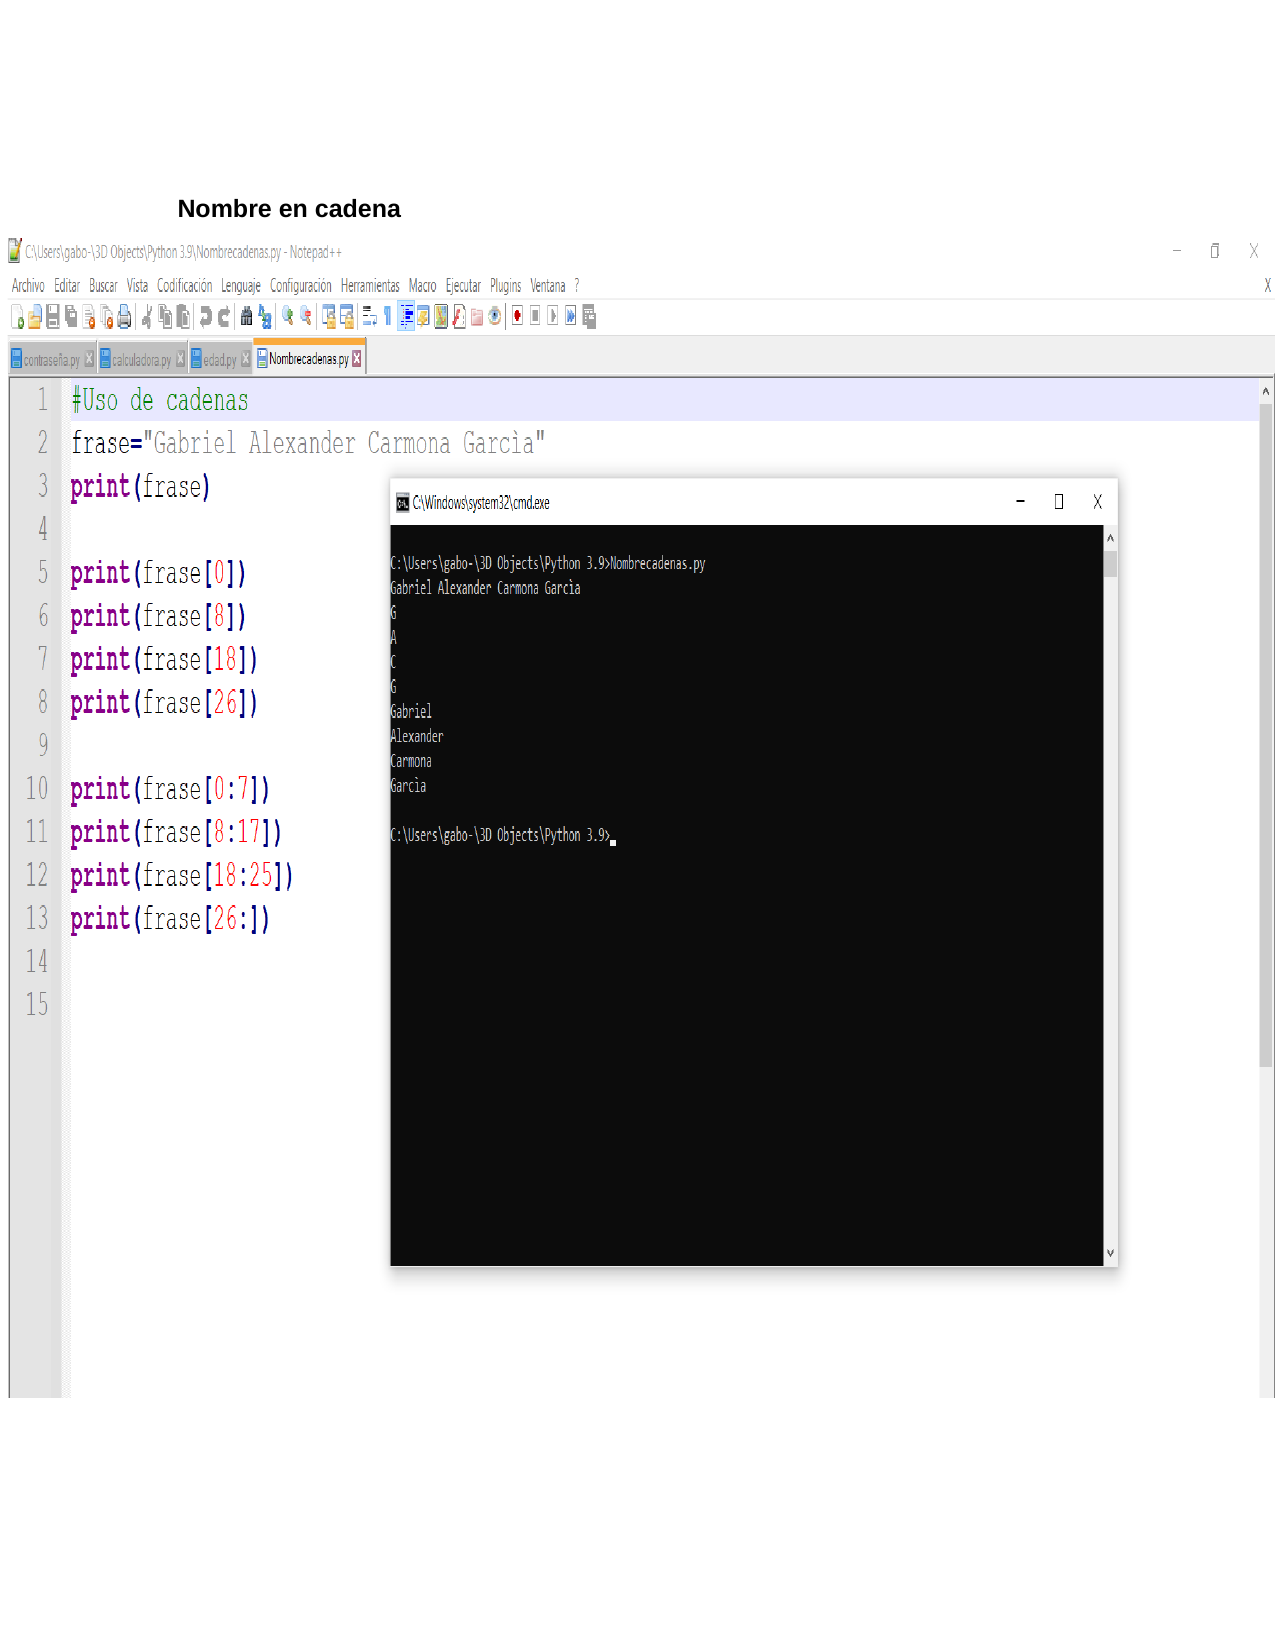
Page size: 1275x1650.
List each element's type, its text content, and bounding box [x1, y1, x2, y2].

text Nombre en cadena [177, 194, 1098, 223]
picture [7, 235, 1275, 1398]
